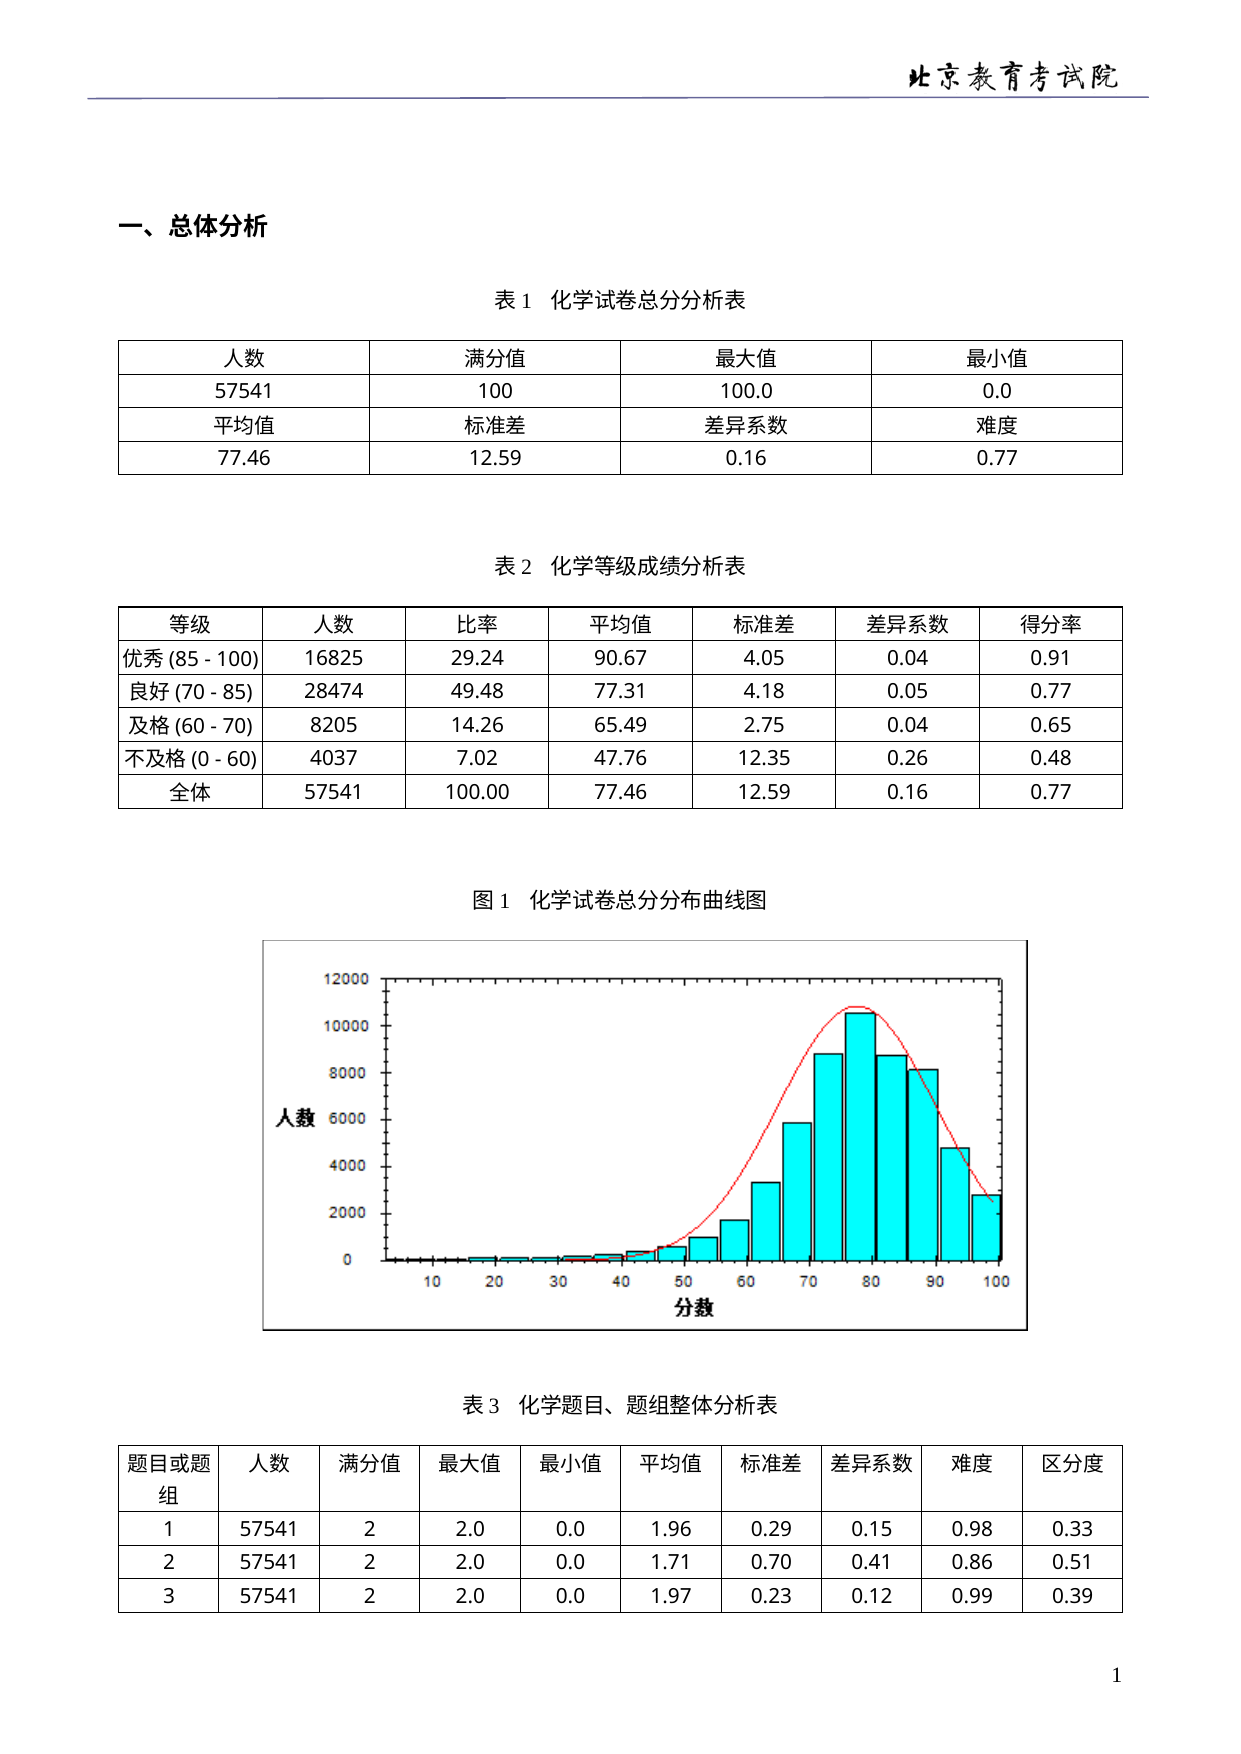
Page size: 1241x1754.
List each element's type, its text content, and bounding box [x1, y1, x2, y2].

table_cell 优秀 (85 - 100) [119, 641, 262, 673]
table_cell 100.0 [621, 375, 871, 407]
table_cell 不及格 (0 - 60) [119, 742, 262, 774]
table_cell 49.48 [406, 675, 548, 707]
table_cell 28474 [263, 675, 405, 707]
table_cell 47.76 [549, 742, 692, 774]
table_cell 65.49 [549, 708, 692, 741]
table_cell 100.00 [406, 775, 548, 808]
table_header 等级 [119, 608, 262, 640]
table_cell 2 [119, 1546, 218, 1578]
table_header 人数 [219, 1446, 319, 1511]
table_header 难度 [922, 1446, 1022, 1511]
table_cell 2.0 [420, 1546, 520, 1578]
table_cell 100 [370, 375, 620, 407]
table_cell 0.91 [980, 641, 1122, 673]
table_header 比率 [406, 608, 548, 640]
table_cell 12.35 [693, 742, 835, 774]
table_cell 12.59 [370, 442, 620, 474]
table_cell 0.16 [621, 442, 871, 474]
table_cell 0.33 [1023, 1512, 1122, 1544]
table_cell 0.65 [980, 708, 1122, 741]
table_cell 0.86 [922, 1546, 1022, 1578]
table_cell 难度 [872, 408, 1122, 441]
table_cell 8205 [263, 708, 405, 741]
table_header 差异系数 [822, 1446, 921, 1511]
table_cell 及格 (60 - 70) [119, 708, 262, 741]
table_header 标准差 [722, 1446, 821, 1511]
table_cell 0.48 [980, 742, 1122, 774]
table_cell 0.70 [722, 1546, 821, 1578]
table_header 最小值 [872, 341, 1122, 373]
text 表 1 化学试卷总分分析表 [118, 282, 1122, 315]
table_cell 14.26 [406, 708, 548, 741]
table_cell 差异系数 [621, 408, 871, 441]
table_cell 12.59 [693, 775, 835, 808]
table_header 差异系数 [836, 608, 979, 640]
table_cell 90.67 [549, 641, 692, 673]
table_cell 1.97 [621, 1579, 721, 1612]
text 图 1 化学试卷总分分布曲线图 [118, 882, 1122, 915]
table_cell 平均值 [119, 408, 369, 441]
table_cell 1.71 [621, 1546, 721, 1578]
table_cell 2.0 [420, 1512, 520, 1544]
table_cell 0.15 [822, 1512, 921, 1544]
table_cell 0.0 [521, 1512, 620, 1544]
table_cell 16825 [263, 641, 405, 673]
table_cell 57541 [219, 1512, 319, 1544]
table_cell 57541 [263, 775, 405, 808]
table_cell 0.23 [722, 1579, 821, 1612]
table_cell 1 [119, 1512, 218, 1544]
table_header 最大值 [420, 1446, 520, 1511]
table_header 最大值 [621, 341, 871, 373]
table_cell 0.39 [1023, 1579, 1122, 1612]
table_cell 4.18 [693, 675, 835, 707]
table_cell 29.24 [406, 641, 548, 673]
table_cell 57541 [219, 1546, 319, 1578]
table_cell 全体 [119, 775, 262, 808]
table_cell 0.51 [1023, 1546, 1122, 1578]
table_cell 0.99 [922, 1579, 1022, 1612]
table_cell 77.46 [549, 775, 692, 808]
table_cell 3 [119, 1579, 218, 1612]
table_cell 4.05 [693, 641, 835, 673]
table_cell 0.16 [836, 775, 979, 808]
table_cell 0.0 [872, 375, 1122, 407]
table_cell 标准差 [370, 408, 620, 441]
table_cell 良好 (70 - 85) [119, 675, 262, 707]
table_header 题目或题组 [119, 1446, 218, 1511]
table_cell 2.75 [693, 708, 835, 741]
table_cell 0.0 [521, 1546, 620, 1578]
picture [262, 940, 1028, 1331]
table_cell 57541 [119, 375, 369, 407]
table_cell 0.77 [980, 675, 1122, 707]
table_cell 2 [320, 1512, 419, 1544]
picture [909, 56, 1123, 94]
table_header 最小值 [521, 1446, 620, 1511]
table_cell 0.0 [521, 1579, 620, 1612]
table_header 得分率 [980, 608, 1122, 640]
table_cell 0.04 [836, 708, 979, 741]
table_cell 7.02 [406, 742, 548, 774]
table_header 人数 [263, 608, 405, 640]
table_cell 0.41 [822, 1546, 921, 1578]
table_cell 77.46 [119, 442, 369, 474]
table_header 区分度 [1023, 1446, 1122, 1511]
text 表 2 化学等级成绩分析表 [118, 549, 1122, 581]
text 表 3 化学题目、题组整体分析表 [118, 1387, 1122, 1420]
table_header 平均值 [621, 1446, 721, 1511]
table_cell 0.77 [872, 442, 1122, 474]
table_cell 77.31 [549, 675, 692, 707]
table_cell 0.29 [722, 1512, 821, 1544]
title 总体分析 [118, 192, 1122, 257]
table_header 人数 [119, 341, 369, 373]
table_cell 0.77 [980, 775, 1122, 808]
table_cell 0.04 [836, 641, 979, 673]
table_header 标准差 [693, 608, 835, 640]
table_header 平均值 [549, 608, 692, 640]
table_cell 0.98 [922, 1512, 1022, 1544]
table_header 满分值 [320, 1446, 419, 1511]
table_header 满分值 [370, 341, 620, 373]
table_cell 57541 [219, 1579, 319, 1612]
table_cell 2 [320, 1579, 419, 1612]
table_cell 4037 [263, 742, 405, 774]
table_cell 1.96 [621, 1512, 721, 1544]
table_cell 0.05 [836, 675, 979, 707]
table_cell 0.26 [836, 742, 979, 774]
table_cell 2 [320, 1546, 419, 1578]
table_cell 2.0 [420, 1579, 520, 1612]
table_cell 0.12 [822, 1579, 921, 1612]
